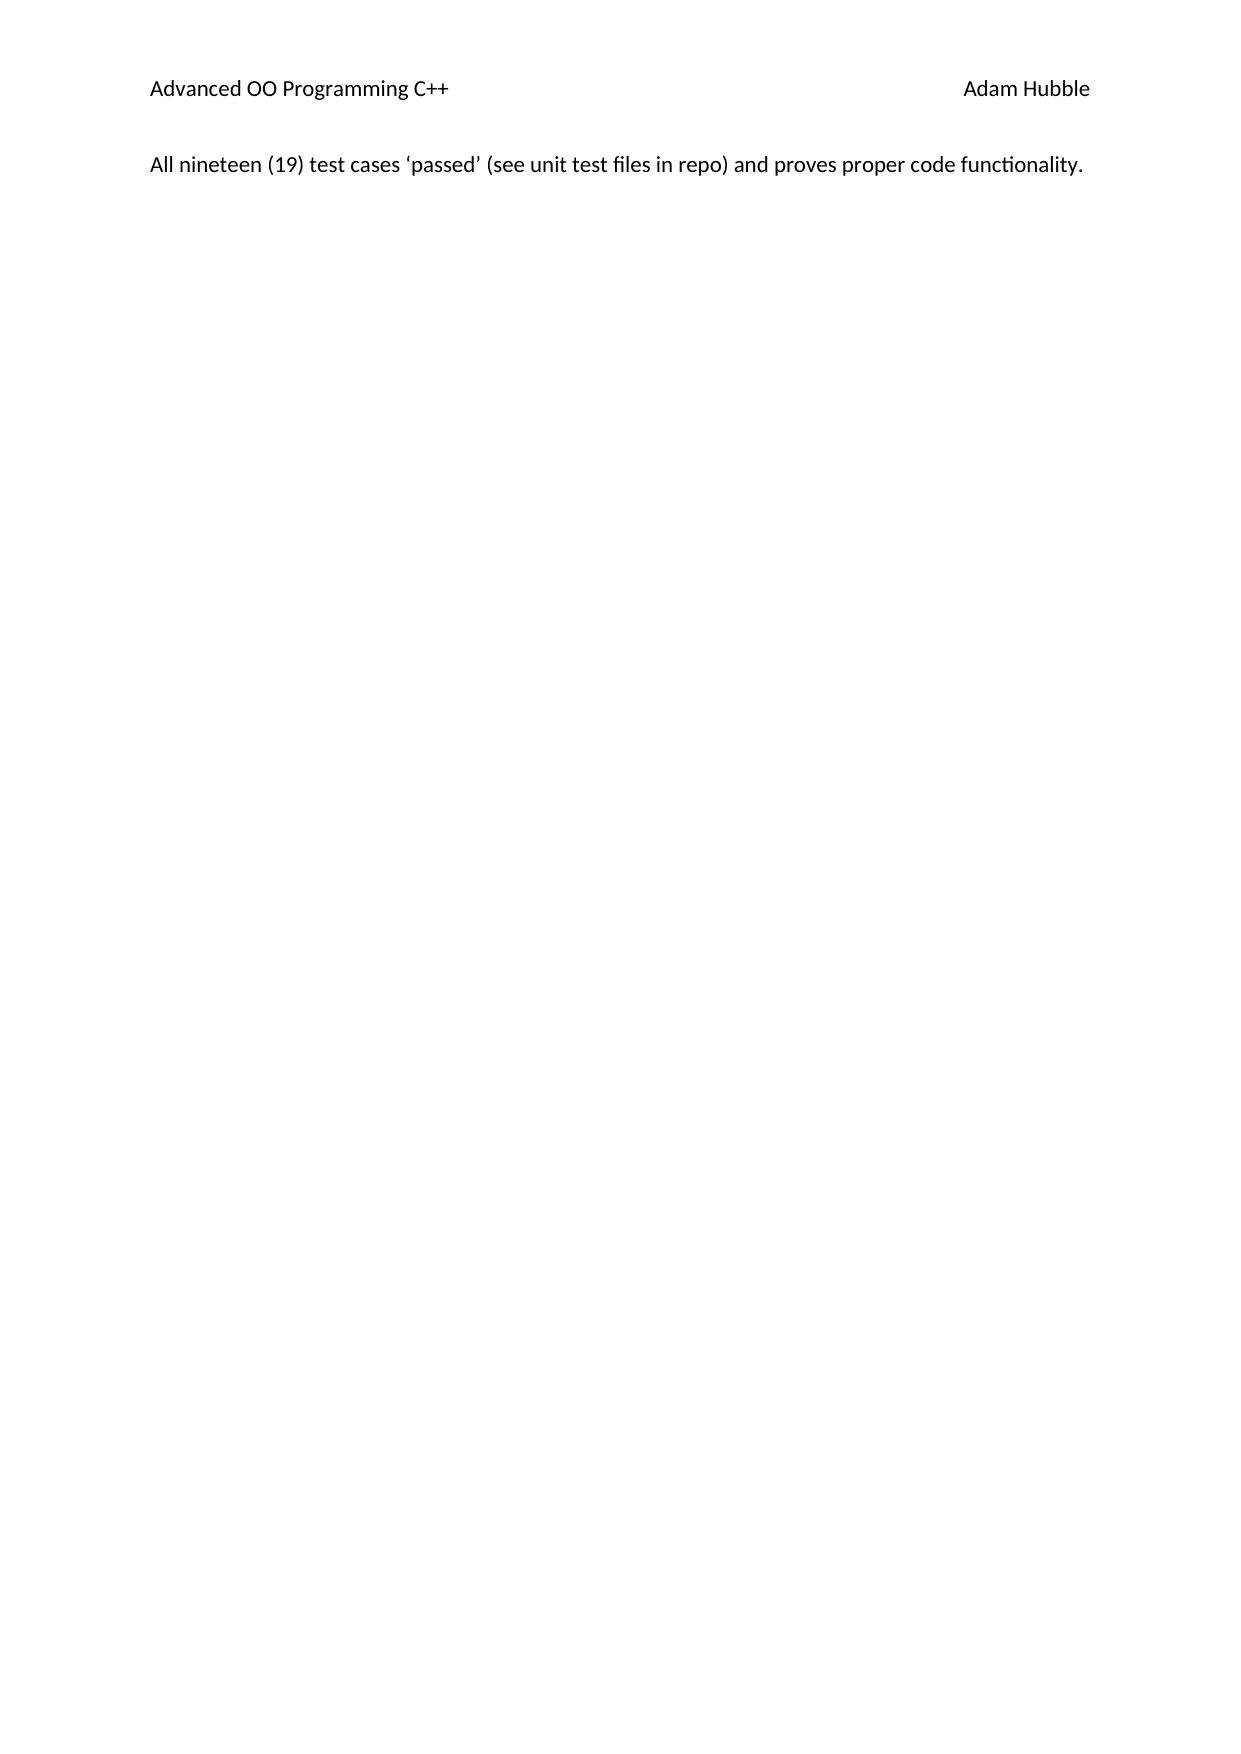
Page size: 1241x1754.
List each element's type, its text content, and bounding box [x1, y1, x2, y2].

text All nineteen (19) test cases ‘passed’ (see unit test files in repo) and proves proper code functionality. [150, 150, 1090, 178]
